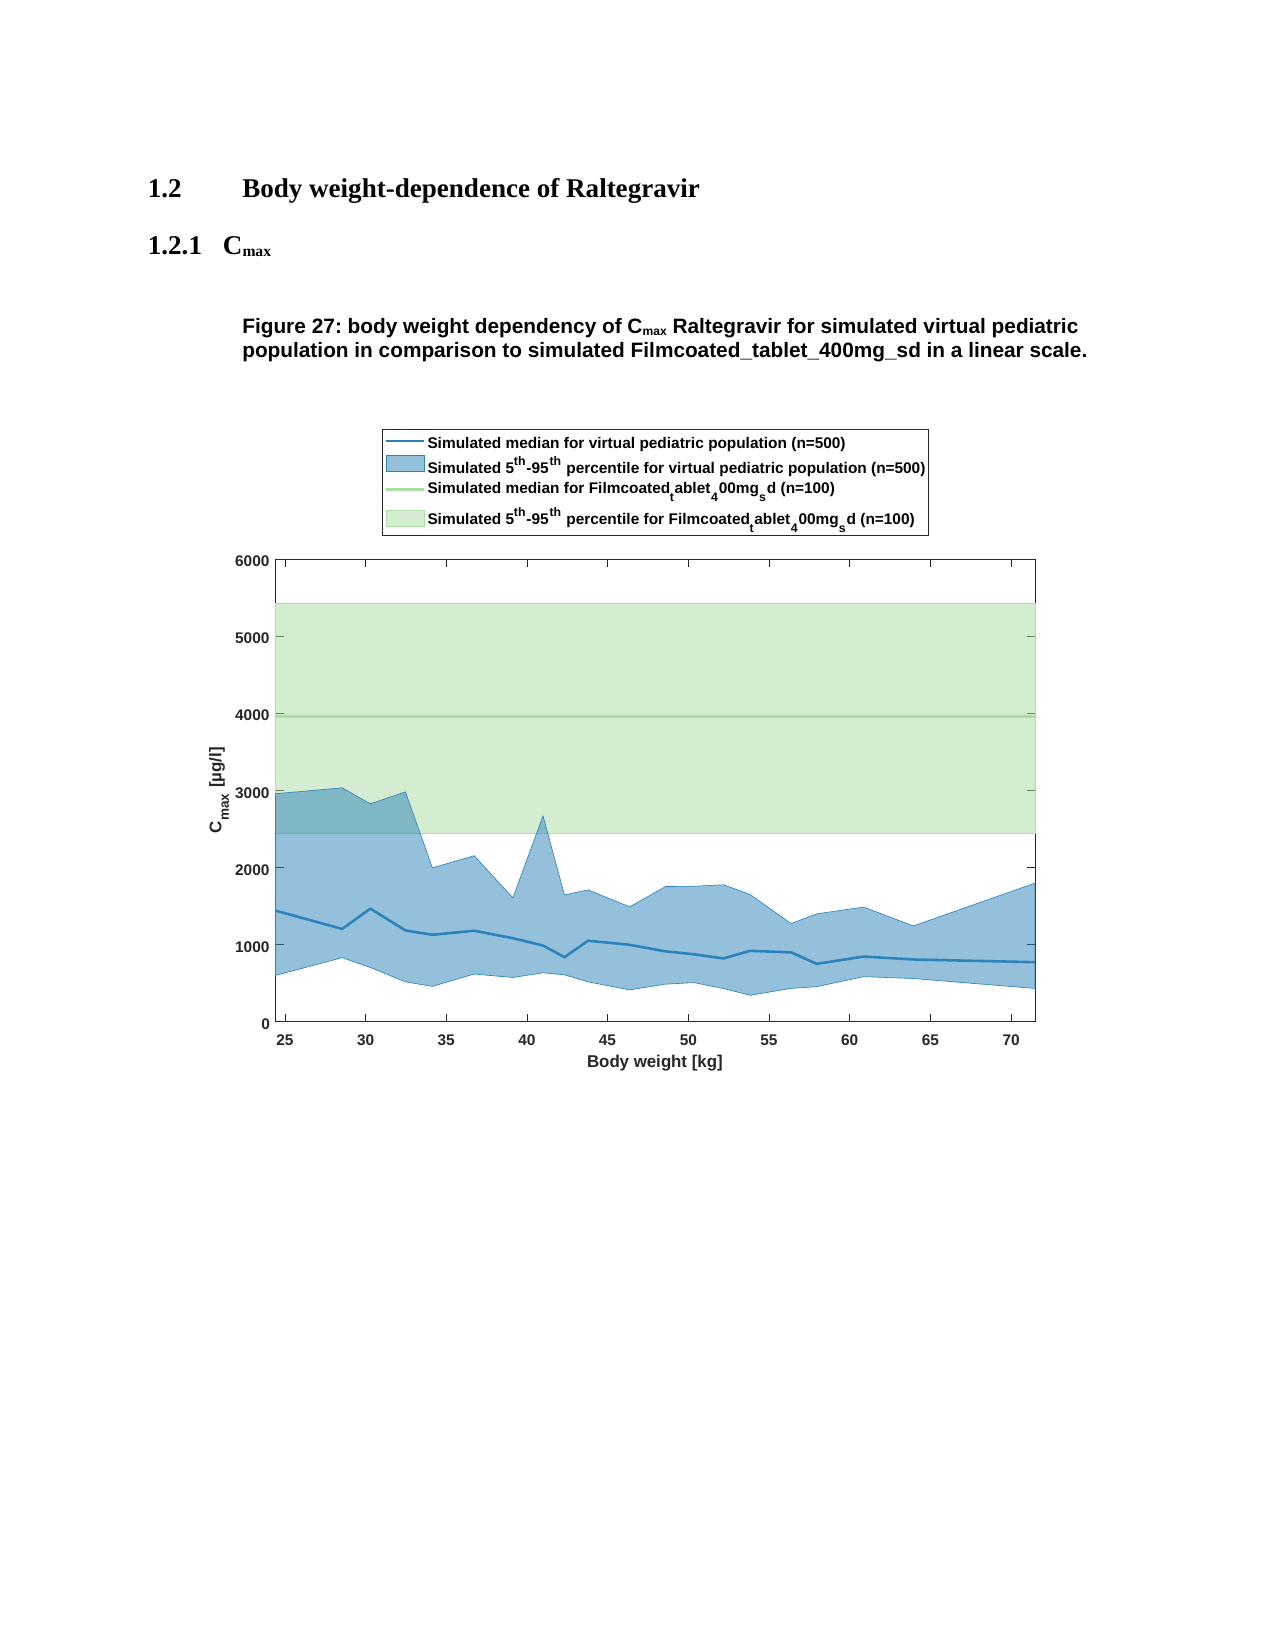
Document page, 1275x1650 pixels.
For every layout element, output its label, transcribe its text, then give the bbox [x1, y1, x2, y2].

subtitle Body weight-dependence of Raltegravir [148, 173, 1127, 204]
subtitle Cmax [148, 229, 1127, 260]
table_cell [473, 815, 557, 899]
